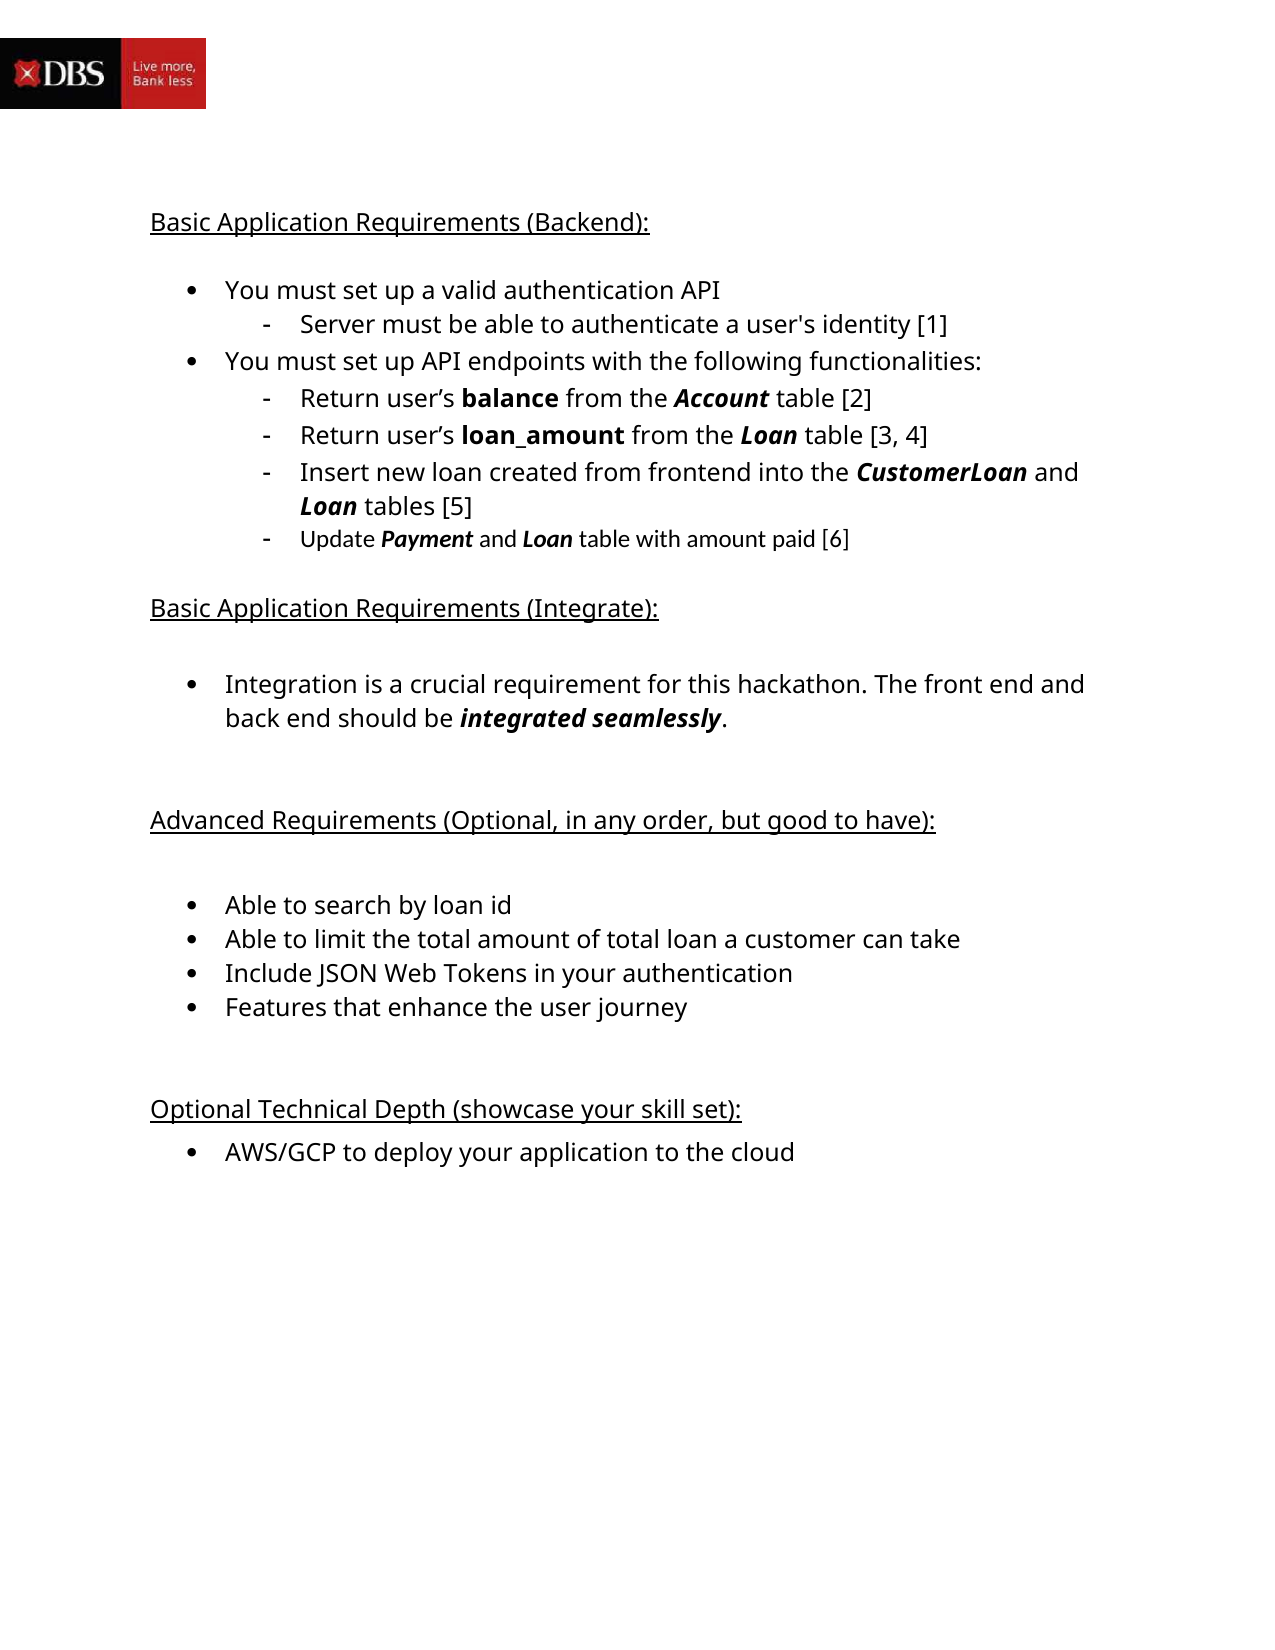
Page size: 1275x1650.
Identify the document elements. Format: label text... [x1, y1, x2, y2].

list Include JSON Web Tokens in your authentication [187, 956, 1115, 990]
picture [0, 37, 206, 109]
list Features that enhance the user journey [187, 990, 1115, 1024]
list Update Payment and Loan table with amount paid [6] [262, 523, 1115, 553]
list Return user’s loan_amount from the Loan table [3, 4] [262, 418, 1115, 452]
list AWS/GCP to deploy your application to the cloud [187, 1134, 1115, 1169]
text Optional Technical Depth (showcase your skill set): [150, 1092, 1115, 1126]
list Able to limit the total amount of total loan a customer can take [187, 922, 1115, 956]
list You must set up API endpoints with the following functionalities: [187, 343, 1115, 377]
text Basic Application Requirements (Integrate): [150, 590, 1115, 624]
text Advanced Requirements (Optional, in any order, but good to have): [150, 803, 1115, 837]
list Server must be able to authenticate a user's identity [1] [262, 306, 1115, 340]
list Able to search by loan id [187, 888, 1115, 922]
list Insert new loan created from frontend into the CustomerLoan and Loan tables [5] [262, 455, 1115, 523]
list You must set up a valid authentication API [187, 272, 1115, 306]
list Return user’s balance from the Account table [2] [262, 381, 1115, 414]
text Basic Application Requirements (Backend): [150, 204, 1115, 238]
list Integration is a crucial requirement for this hackathon. The front end and back end should be integrated seamlessly. [187, 667, 1115, 735]
